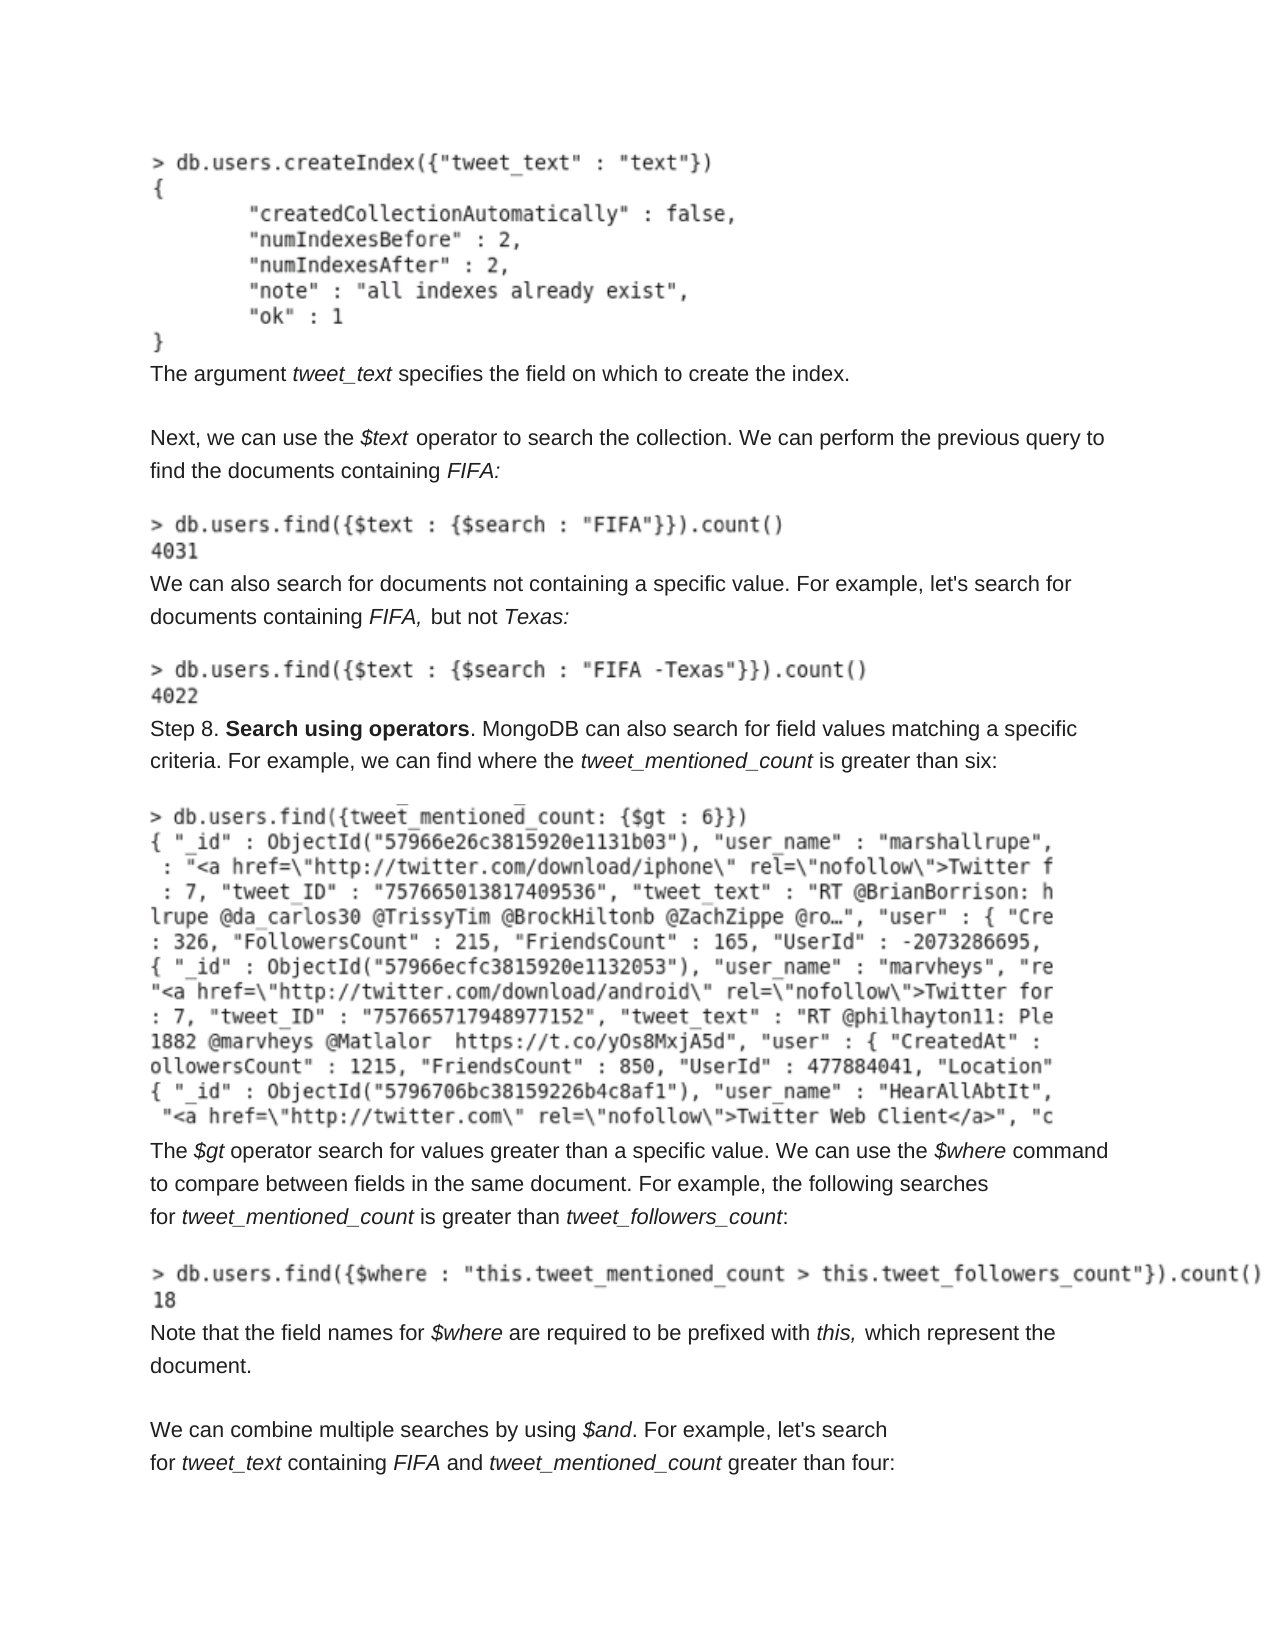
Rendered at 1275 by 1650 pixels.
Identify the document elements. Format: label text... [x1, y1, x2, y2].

text We can also search for documents not containing a specific value. For example, let's search for documents containing FIFA, but not Texas: [150, 563, 1125, 629]
picture [150, 1260, 1275, 1313]
text Step 8. Search using operators. MongoDB can also search for field values matching a specific criteria. For example, we can find where the tweet_mentioned_count is greater than six: [150, 708, 1125, 773]
picture [150, 514, 795, 564]
text Note that the field names for $where are required to be prefixed with this, which represent the document. [150, 1313, 1125, 1378]
text We can combine multiple searches by using $and. For example, let's search for tweet_text containing FIFA and tweet_mentioned_count greater than four: [150, 1409, 1125, 1475]
picture [150, 660, 880, 708]
picture [150, 150, 747, 354]
text The argument tweet_text specifies the field on which to create the index. [150, 353, 1125, 386]
picture [150, 804, 1053, 1131]
text Next, we can use the $text operator to search the collection. We can perform the previous query to find the documents containing FIFA: [150, 418, 1125, 483]
text The $gt operator search for values greater than a specific value. We can use the $where command to compare between fields in the same document. For example, the following searches for tweet_mentioned_count is greater than tweet_followers_count: [150, 1131, 1125, 1229]
